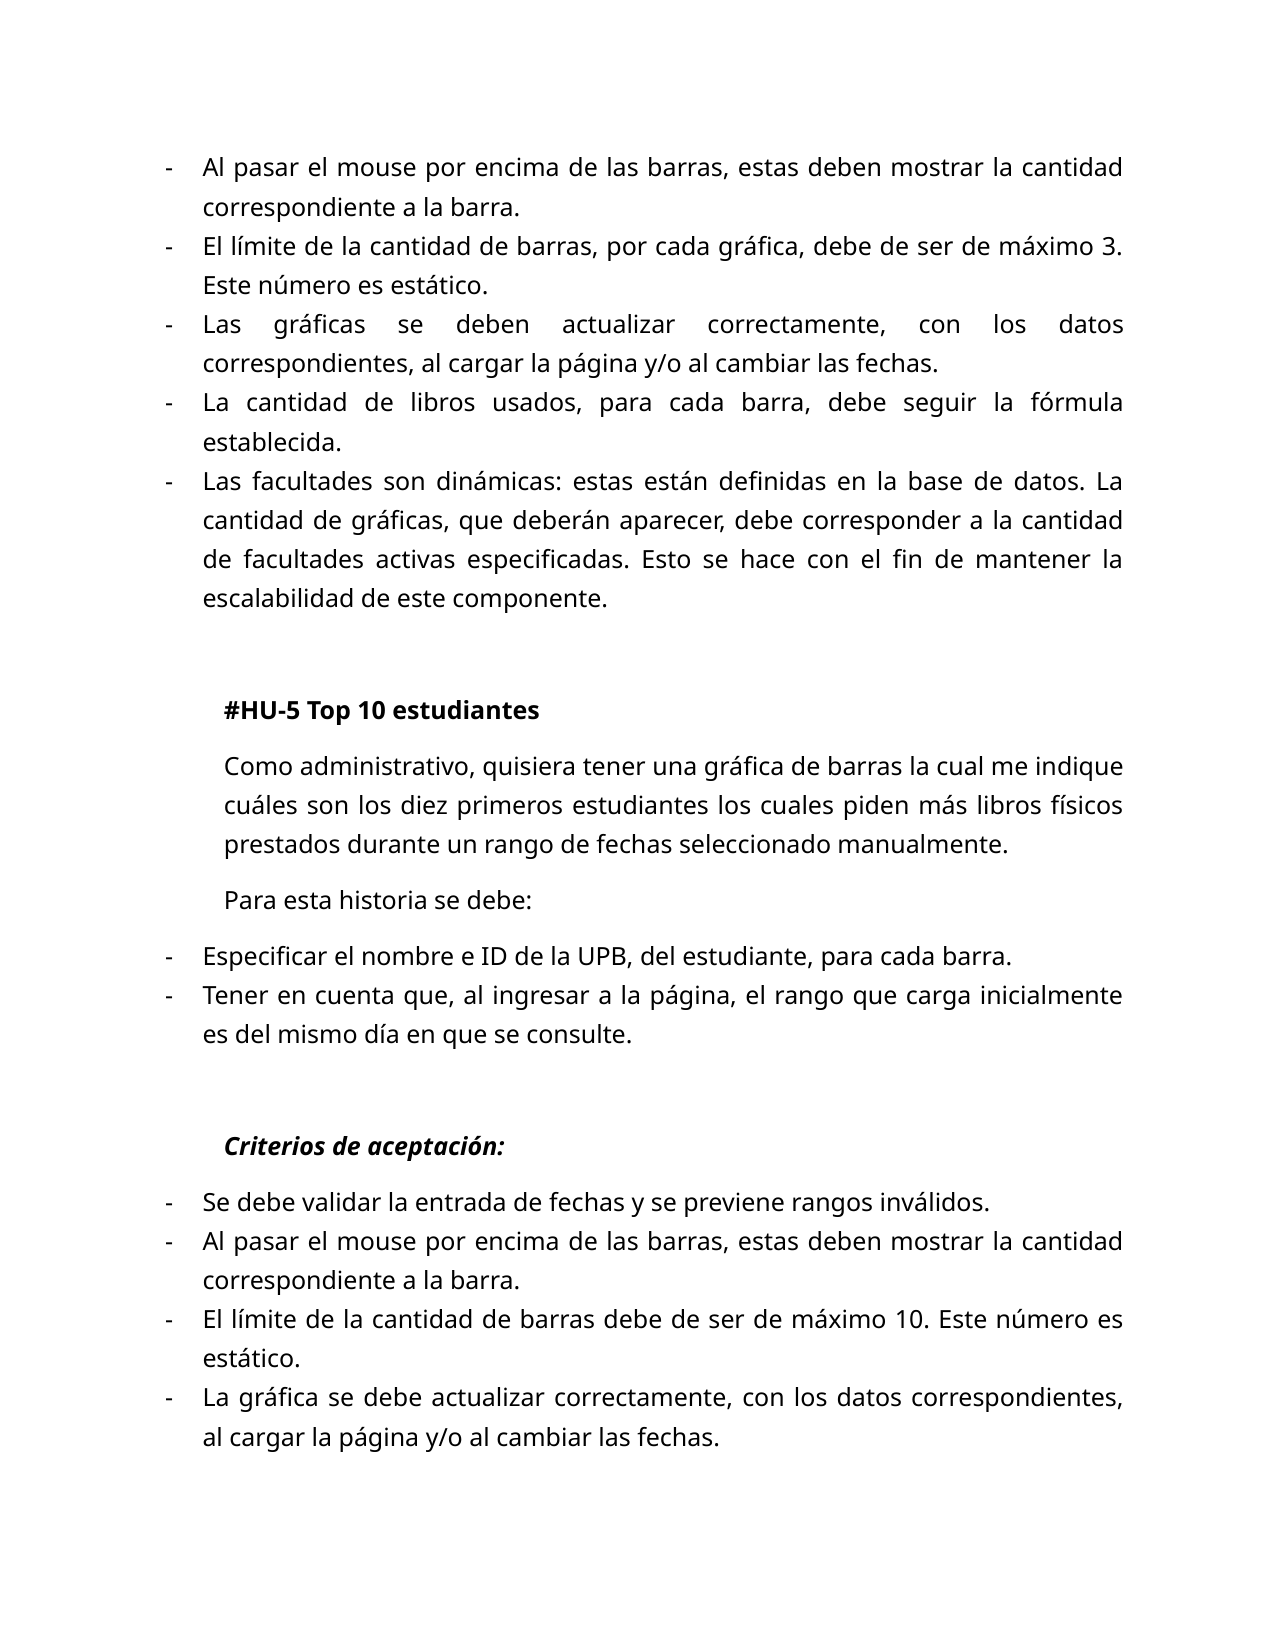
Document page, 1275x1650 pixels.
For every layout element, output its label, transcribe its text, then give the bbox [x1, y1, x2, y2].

list El límite de la cantidad de barras debe de ser de máximo 10. Este número es estático. [165, 1302, 1125, 1375]
list La cantidad de libros usados, para cada barra, debe seguir la fórmula establecida. [165, 385, 1125, 458]
list Al pasar el mouse por encima de las barras, estas deben mostrar la cantidad correspondiente a la barra. [165, 1223, 1125, 1297]
list Especificar el nombre e ID de la UPB, del estudiante, para cada barra. [165, 938, 1125, 972]
list Al pasar el mouse por encima de las barras, estas deben mostrar la cantidad correspondiente a la barra. [165, 150, 1125, 223]
text Como administrativo, quisiera tener una gráfica de barras la cual me indique cuáles son los diez primeros estudiantes los cuales piden más libros físicos prestados durante un rango de fechas seleccionado manualmente. [224, 748, 1125, 861]
text Para esta historia se debe: [224, 882, 1125, 917]
text #HU-5 Top 10 estudiantes [224, 692, 1125, 727]
list Tener en cuenta que, al ingresar a la página, el rango que carga inicialmente es del mismo día en que se consulte. [165, 977, 1125, 1051]
list Las gráficas se deben actualizar correctamente, con los datos correspondientes, al cargar la página y/o al cambiar las fechas. [165, 307, 1125, 380]
list El límite de la cantidad de barras, por cada gráfica, debe de ser de máximo 3. Este número es estático. [165, 228, 1125, 302]
list Las facultades son dinámicas: estas están definidas en la base de datos. La cantidad de gráficas, que deberán aparecer, debe corresponder a la cantidad de facultades activas especificadas. Esto se hace con el fin de mantener la escalabilidad de este componente. [165, 463, 1125, 615]
list La gráfica se debe actualizar correctamente, con los datos correspondientes, al cargar la página y/o al cambiar las fechas. [165, 1380, 1125, 1453]
list Se debe validar la entrada de fechas y se previene rangos inválidos. [165, 1184, 1125, 1218]
text Criterios de aceptación: [224, 1128, 1125, 1162]
